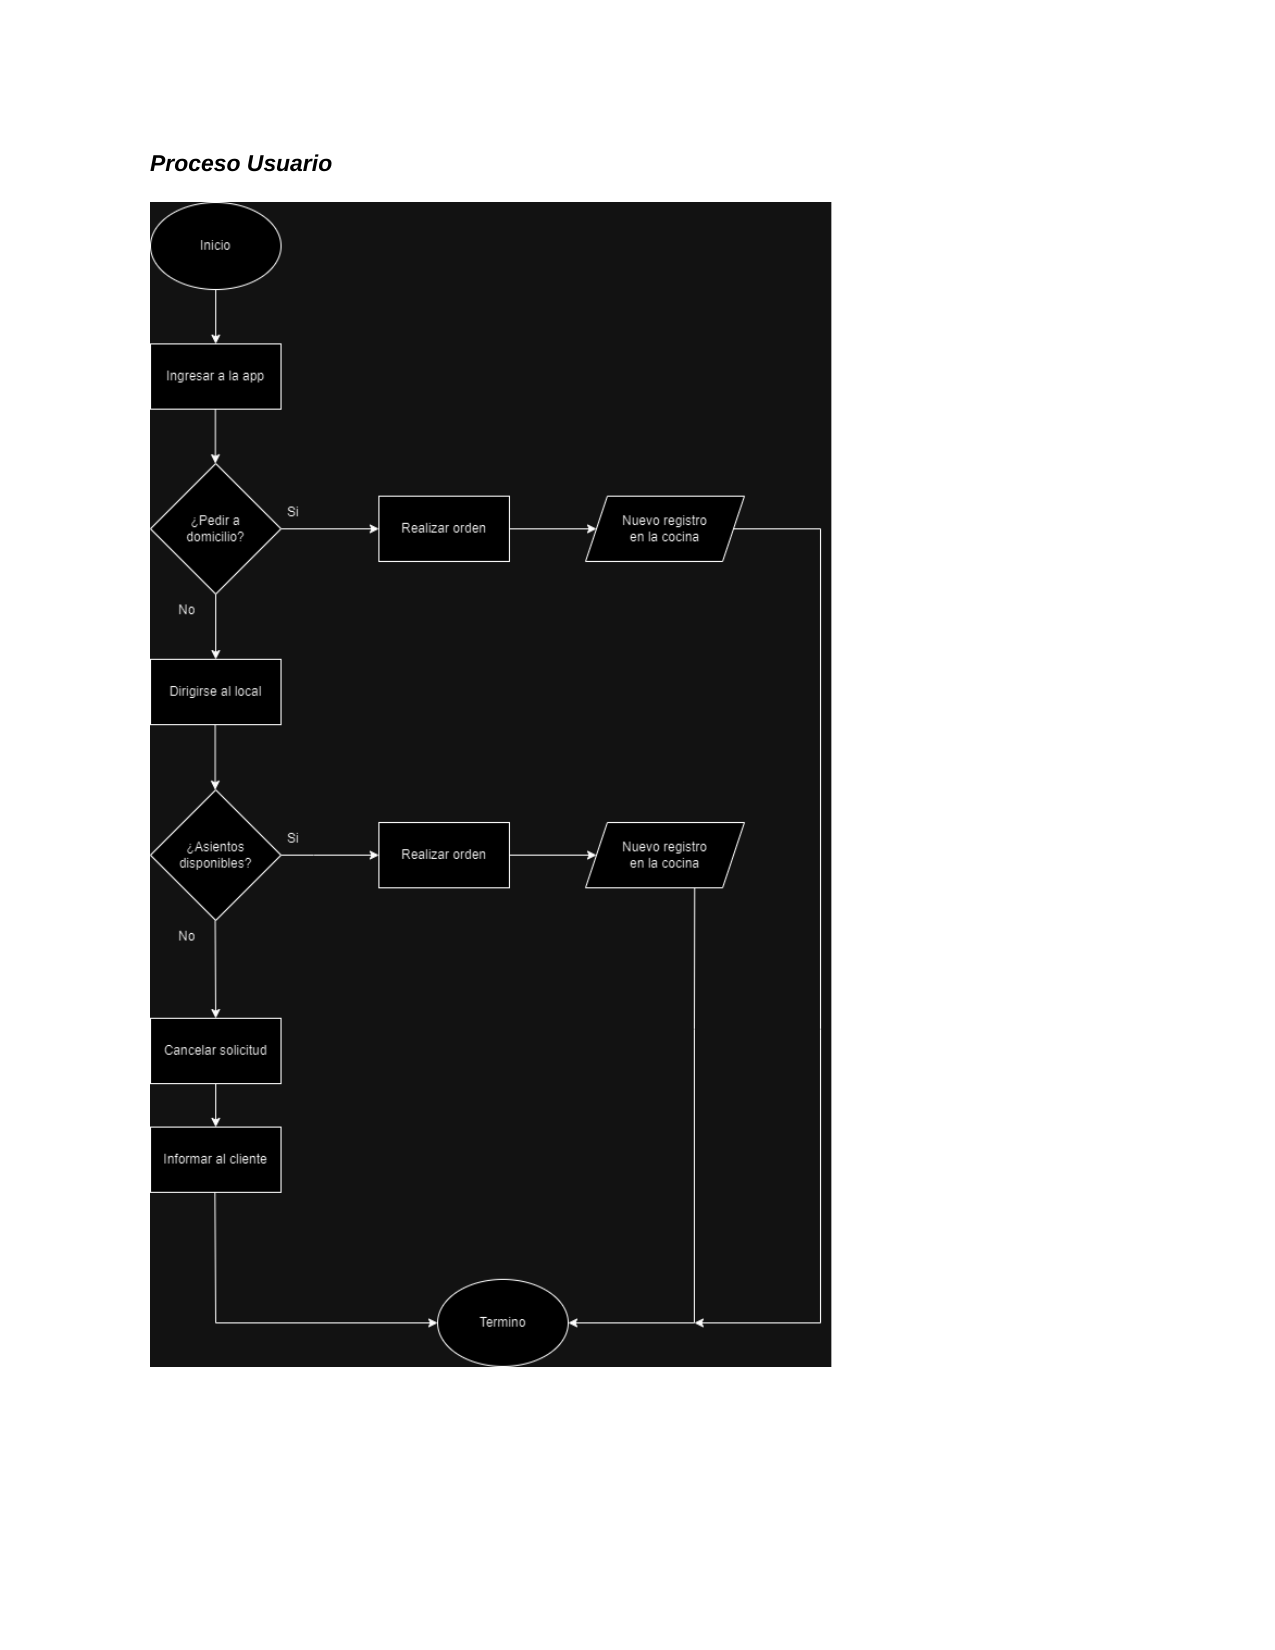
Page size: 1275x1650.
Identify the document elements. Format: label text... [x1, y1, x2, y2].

picture [150, 202, 832, 1367]
subtitle Proceso Usuario [150, 150, 1125, 176]
